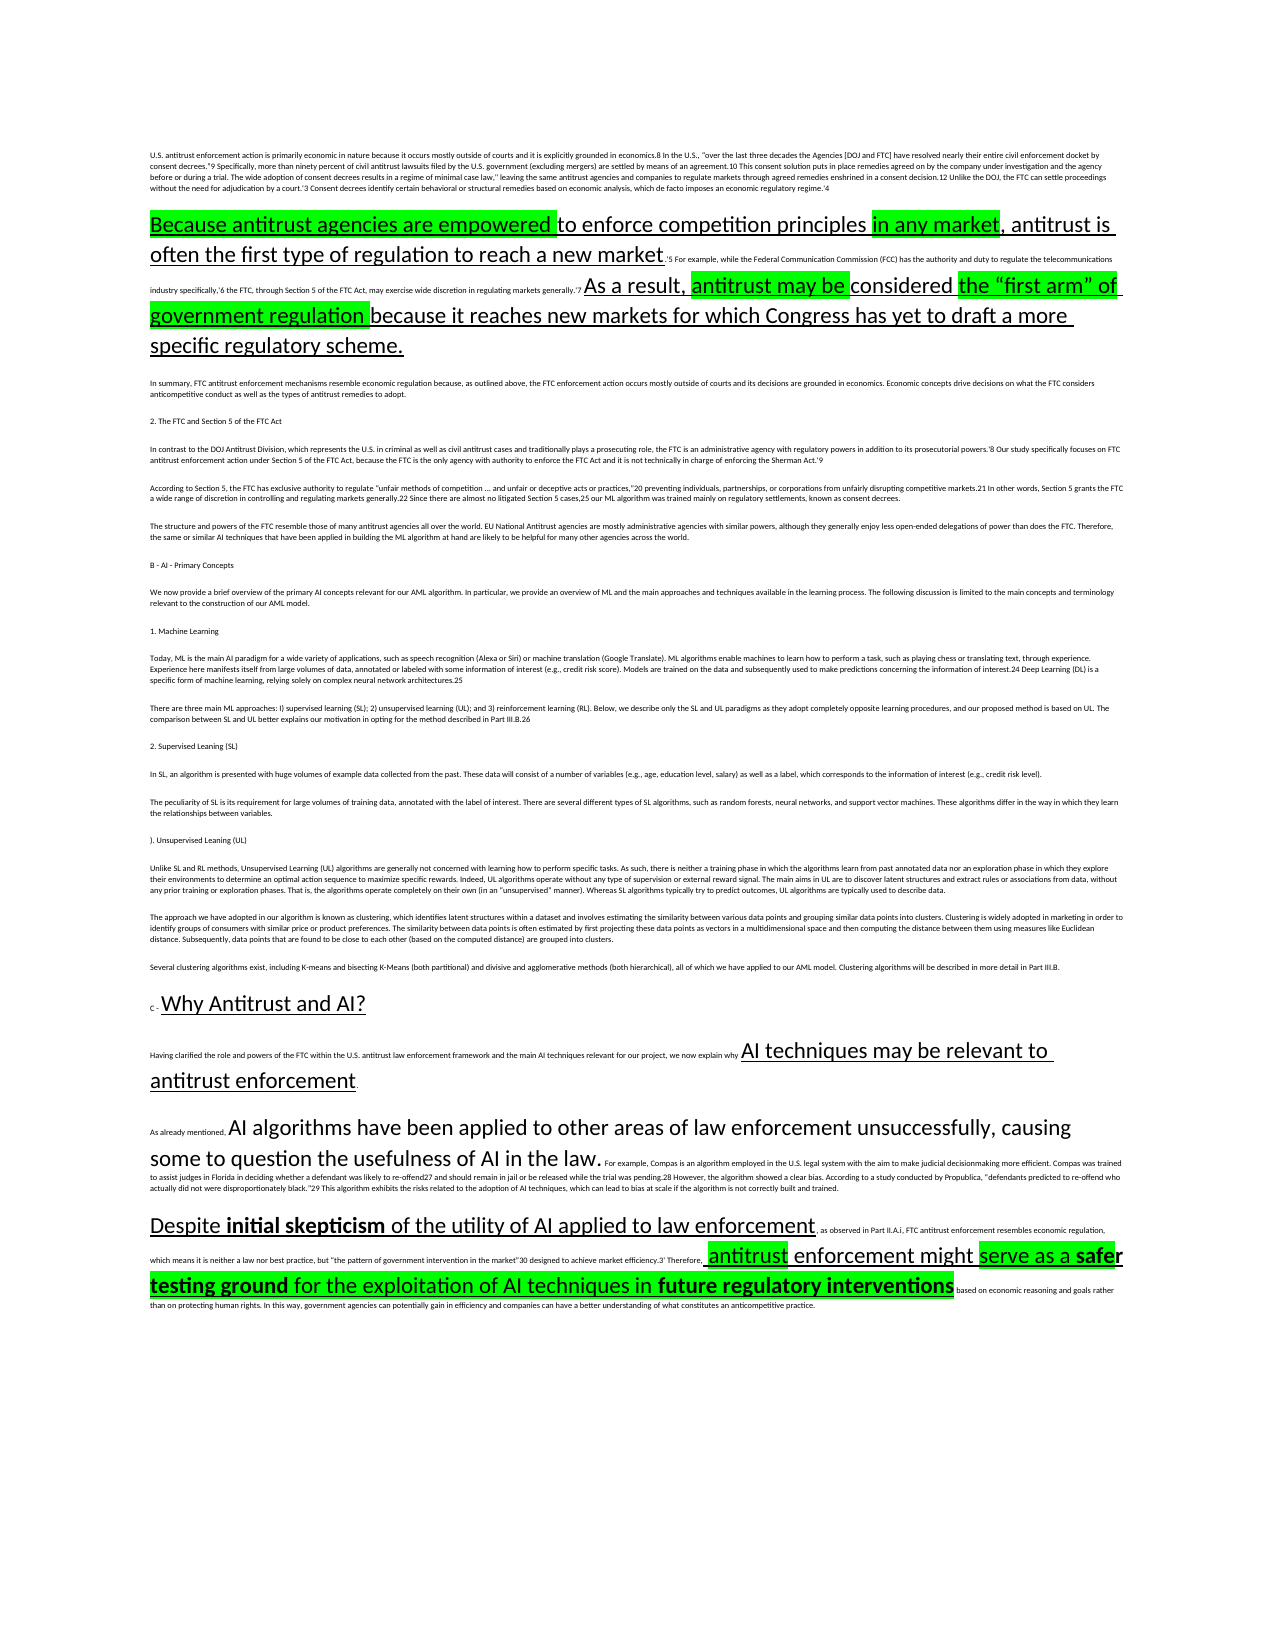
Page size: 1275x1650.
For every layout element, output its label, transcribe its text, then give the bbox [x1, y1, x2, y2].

text Despite initial skepticism of the utility of AI applied to law enforcement, as observed in Part II.A.i, FTC antitrust enforcement resembles economic regulation, which means it is neither a law nor best practice, but “the pattern of government intervention in the market”30 designed to achieve market efficiency.3' Therefore, antitrust enforcement might serve as a safer testing ground for the exploitation of AI techniques in future regulatory interventions based on economic reasoning and goals rather than on protecting human rights. In this way, government agencies can potentially gain in efficiency and companies can have a better understanding of what constitutes an anticompetitive practice. [150, 1211, 1125, 1310]
text Because antitrust agencies are empowered to enforce competition principles in any market, antitrust is often the first type of regulation to reach a new market.'5 For example, while the Federal Communication Commission (FCC) has the authority and duty to regulate the telecommunications industry specifically,'6 the FTC, through Section 5 of the FTC Act, may exercise wide discretion in regulating markets generally.'7 As a result, antitrust may be considered the “first arm” of government regulation because it reaches new markets for which Congress has yet to draft a more specific regulatory scheme. [150, 210, 1125, 359]
text The peculiarity of SL is its requirement for large volumes of training data, annotated with the label of interest. There are several different types of SL algorithms, such as random forests, neural networks, and support vector machines. These algorithms differ in the way in which they learn the relationships between variables. [150, 797, 1125, 818]
text We now provide a brief overview of the primary AI concepts relevant for our AML algorithm. In particular, we provide an overview of ML and the main approaches and techniques available in the learning process. The following discussion is limited to the main concepts and terminology relevant to the construction of our AML model. [150, 587, 1125, 609]
text As already mentioned, AI algorithms have been applied to other areas of law enforcement unsuccessfully, causing some to question the usefulness of AI in the law. For example, Compas is an algorithm employed in the U.S. legal system with the aim to make judicial decisionmaking more efficient. Compas was trained to assist judges in Florida in deciding whether a defendant was likely to re-offend27 and should remain in jail or be released while the trial was pending.28 However, the algorithm showed a clear bias. According to a study conducted by Propublica, “defendants predicted to re-offend who actually did not were disproportionately black.”29 This algorithm exhibits the risks related to the adoption of AI techniques, which can lead to bias at scale if the algorithm is not correctly built and trained. [150, 1113, 1125, 1194]
text C - Why Antitrust and AI? [150, 989, 1125, 1018]
text Having clarified the role and powers of the FTC within the U.S. antitrust law enforcement framework and the main AI techniques relevant for our project, we now explain why AI techniques may be relevant to antitrust enforcement. [150, 1036, 1125, 1095]
